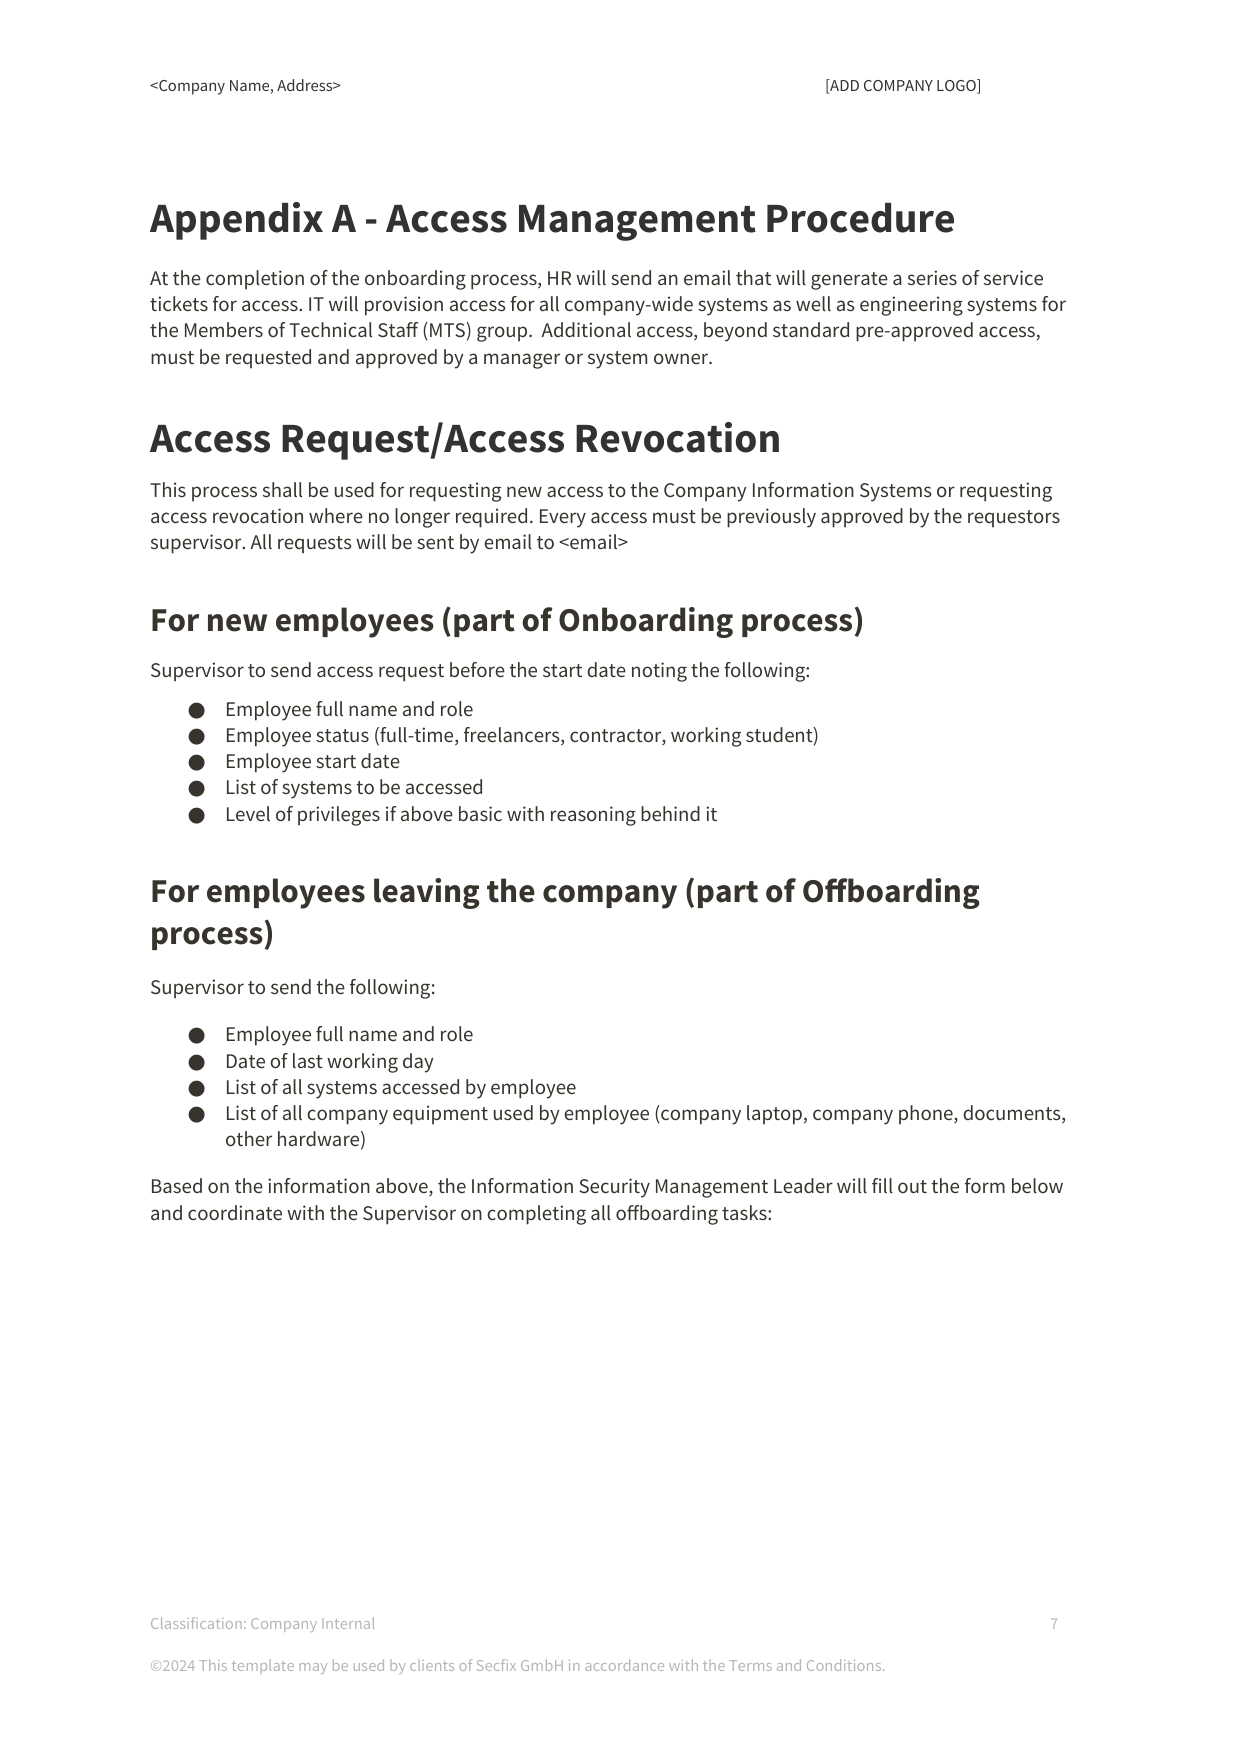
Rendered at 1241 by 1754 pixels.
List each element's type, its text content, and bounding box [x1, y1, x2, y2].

subtitle Appendix A - Access Management Procedure [150, 192, 1090, 244]
list Employee status (full-time, freelancers, contractor, working student) [187, 722, 1090, 748]
list Employee full name and role [187, 695, 1090, 722]
text Supervisor to send access request before the start date noting the following: [150, 657, 1090, 683]
text At the completion of the onboarding process, HR will send an email that will generate a series of service tickets for access. IT will provision access for all company-wide systems as well as engineering systems for the Members of Technical Staff (MTS) group. Additional access, beyond standard pre-approved access, must be requested and approved by a manager or system owner. [150, 265, 1090, 370]
list Employee start date [187, 748, 1090, 774]
list List of systems to be accessed [187, 774, 1090, 800]
subtitle For new employees (part of Onboarding process) [150, 598, 1090, 640]
subtitle Access Request/Access Revocation [150, 412, 1090, 464]
text Based on the information above, the Information Security Management Leader will fill out the form below and coordinate with the Supervisor on completing all offboarding tasks: [150, 1173, 1090, 1226]
list Employee full name and role [187, 1021, 1090, 1047]
list List of all company equipment used by employee (company laptop, company phone, documents, other hardware) [187, 1100, 1090, 1152]
text This process shall be used for requesting new access to the Company Information Systems or requesting access revocation where no longer required. Every access must be previously approved by the requestors supervisor. All requests will be sent by email to <email> [150, 476, 1090, 581]
list List of all systems accessed by employee [187, 1074, 1090, 1100]
list Date of last working day [187, 1047, 1090, 1074]
text Supervisor to send the following: [150, 974, 1090, 1000]
list Level of privileges if above basic with reasoning behind it [187, 800, 1090, 853]
subtitle For employees leaving the company (part of Offboarding process) [150, 869, 1090, 953]
